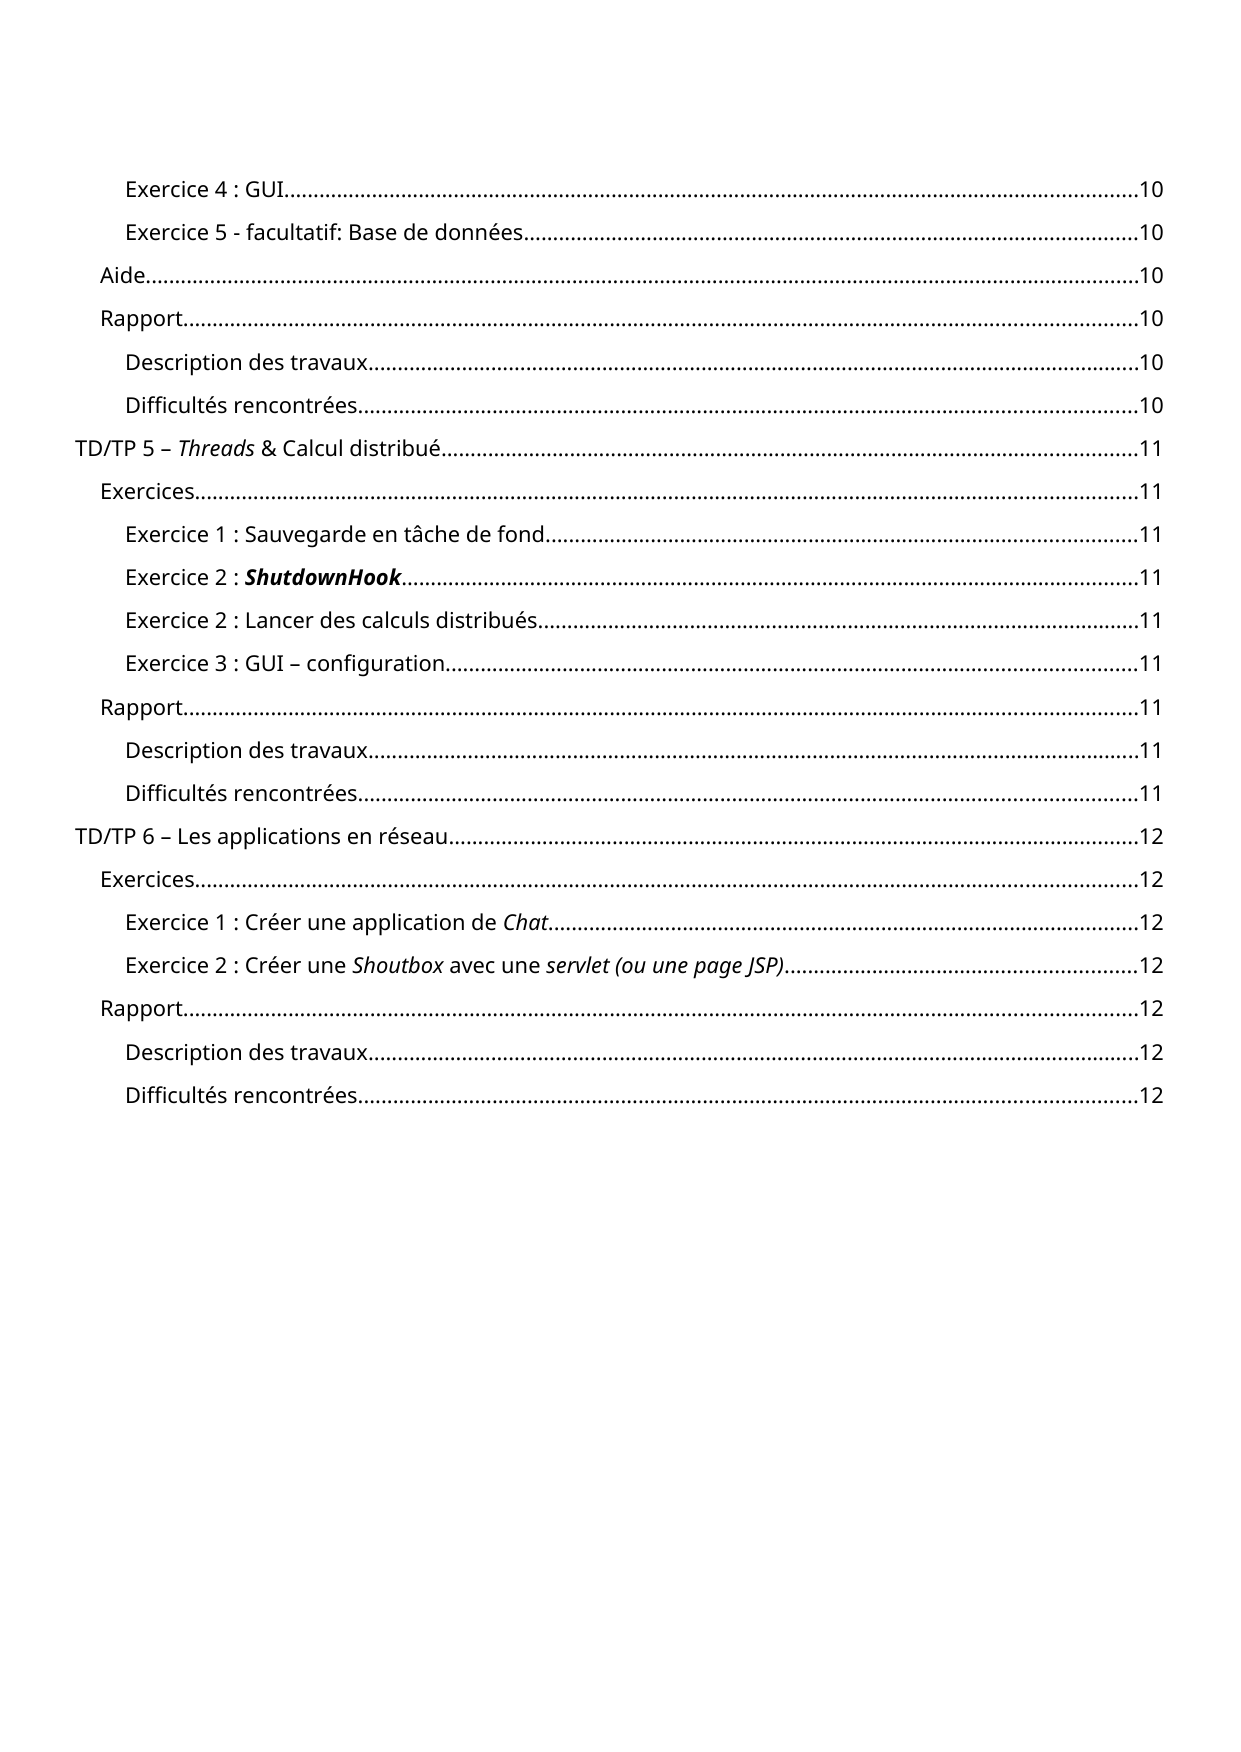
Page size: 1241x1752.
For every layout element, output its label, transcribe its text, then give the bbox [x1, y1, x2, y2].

text Exercice 2 : Lancer des calculs distribués 11 [125, 605, 1165, 635]
text Rapport 12 [100, 993, 1165, 1023]
text Exercice 2 : Créer une Shoutbox avec une servlet (ou une page JSP) 12 [125, 950, 1165, 980]
text Exercice 1 : Sauvegarde en tâche de fond 11 [125, 519, 1165, 549]
text Exercice 2 : ShutdownHook 11 [125, 562, 1165, 592]
text Exercice 3 : GUI – configuration 11 [125, 648, 1165, 678]
text Description des travaux 12 [125, 1037, 1165, 1066]
text Exercice 4 : GUI 10 [125, 174, 1165, 204]
text Difficultés rencontrées 12 [125, 1080, 1165, 1109]
text Description des travaux 10 [125, 347, 1165, 376]
text Rapport 11 [100, 692, 1165, 721]
text Description des travaux 11 [125, 735, 1165, 764]
text Difficultés rencontrées 10 [125, 390, 1165, 419]
text Exercices 11 [100, 476, 1165, 506]
text TD/TP 6 – Les applications en réseau 12 [75, 821, 1165, 851]
text Rapport 10 [100, 303, 1165, 333]
text Aide 10 [100, 260, 1165, 290]
text Difficultés rencontrées 11 [125, 778, 1165, 808]
text Exercice 1 : Créer une application de Chat 12 [125, 907, 1165, 937]
text Exercices 12 [100, 864, 1165, 894]
text Exercice 5 - facultatif: Base de données 10 [125, 217, 1165, 247]
text TD/TP 5 – Threads & Calcul distribué 11 [75, 433, 1165, 463]
